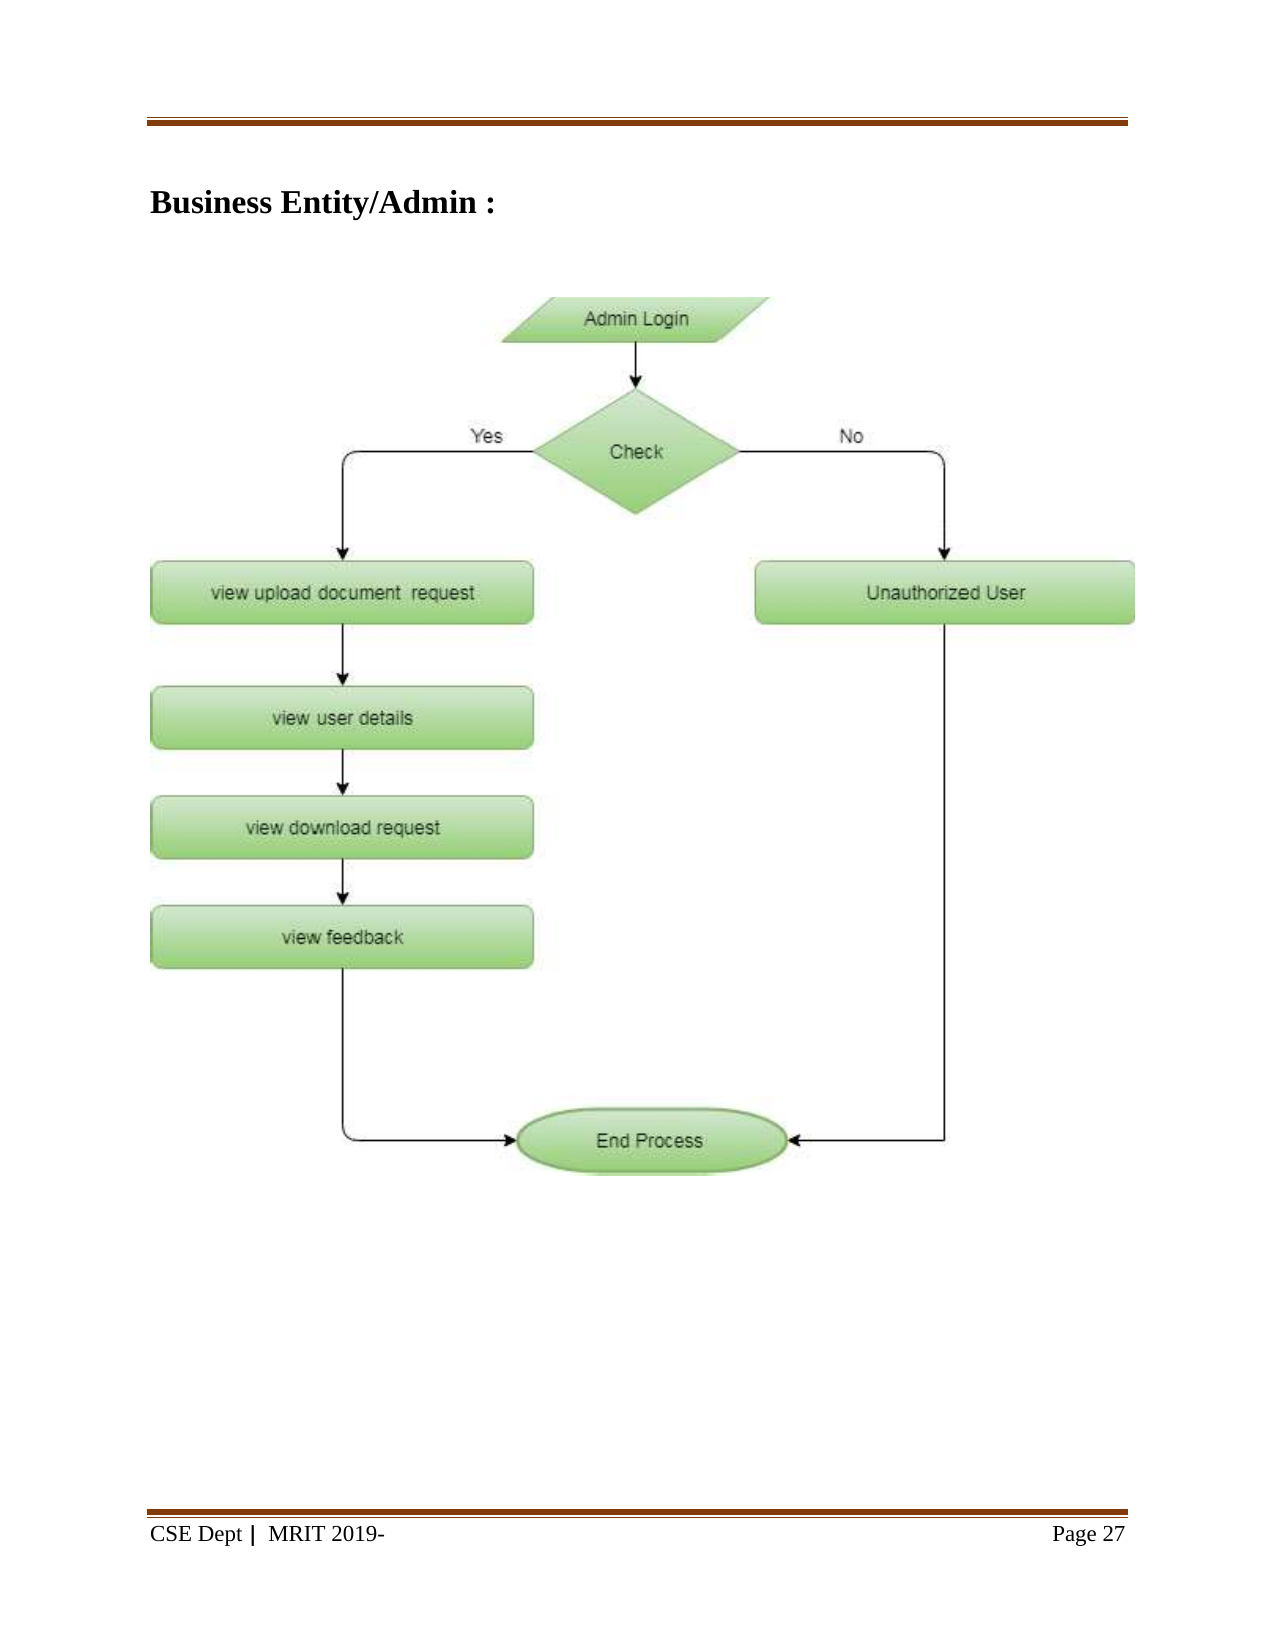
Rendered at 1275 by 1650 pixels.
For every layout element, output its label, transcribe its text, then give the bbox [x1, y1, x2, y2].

text Business Entity/Admin : [150, 182, 1130, 220]
picture [150, 297, 1135, 1176]
